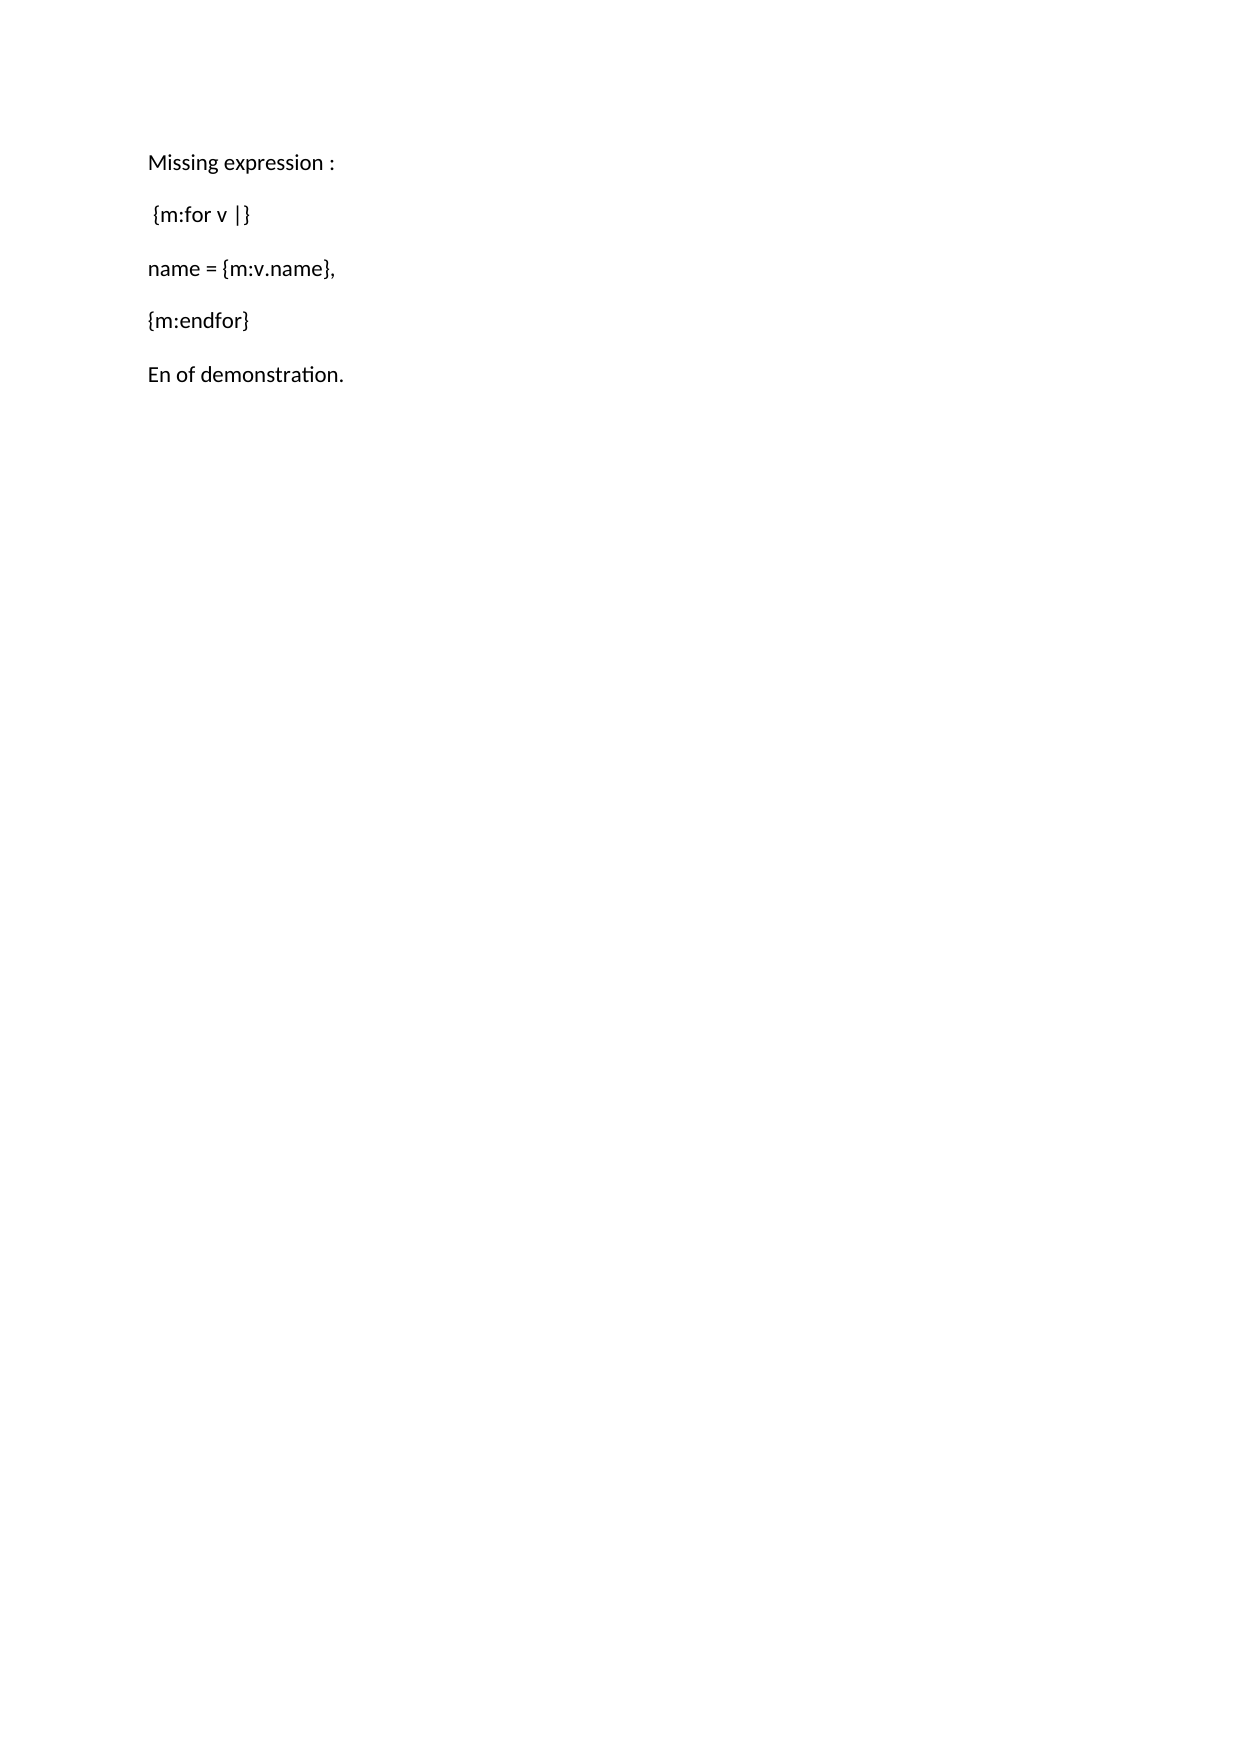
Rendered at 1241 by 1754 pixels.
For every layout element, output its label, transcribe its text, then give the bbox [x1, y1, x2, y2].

text name = {m:v.name}, [148, 254, 1093, 282]
text {m:for v |} [148, 201, 1093, 229]
text {m:endfor} [148, 307, 1093, 335]
text En of demonstration. [148, 360, 1093, 388]
text Missing expression : [148, 148, 1093, 176]
